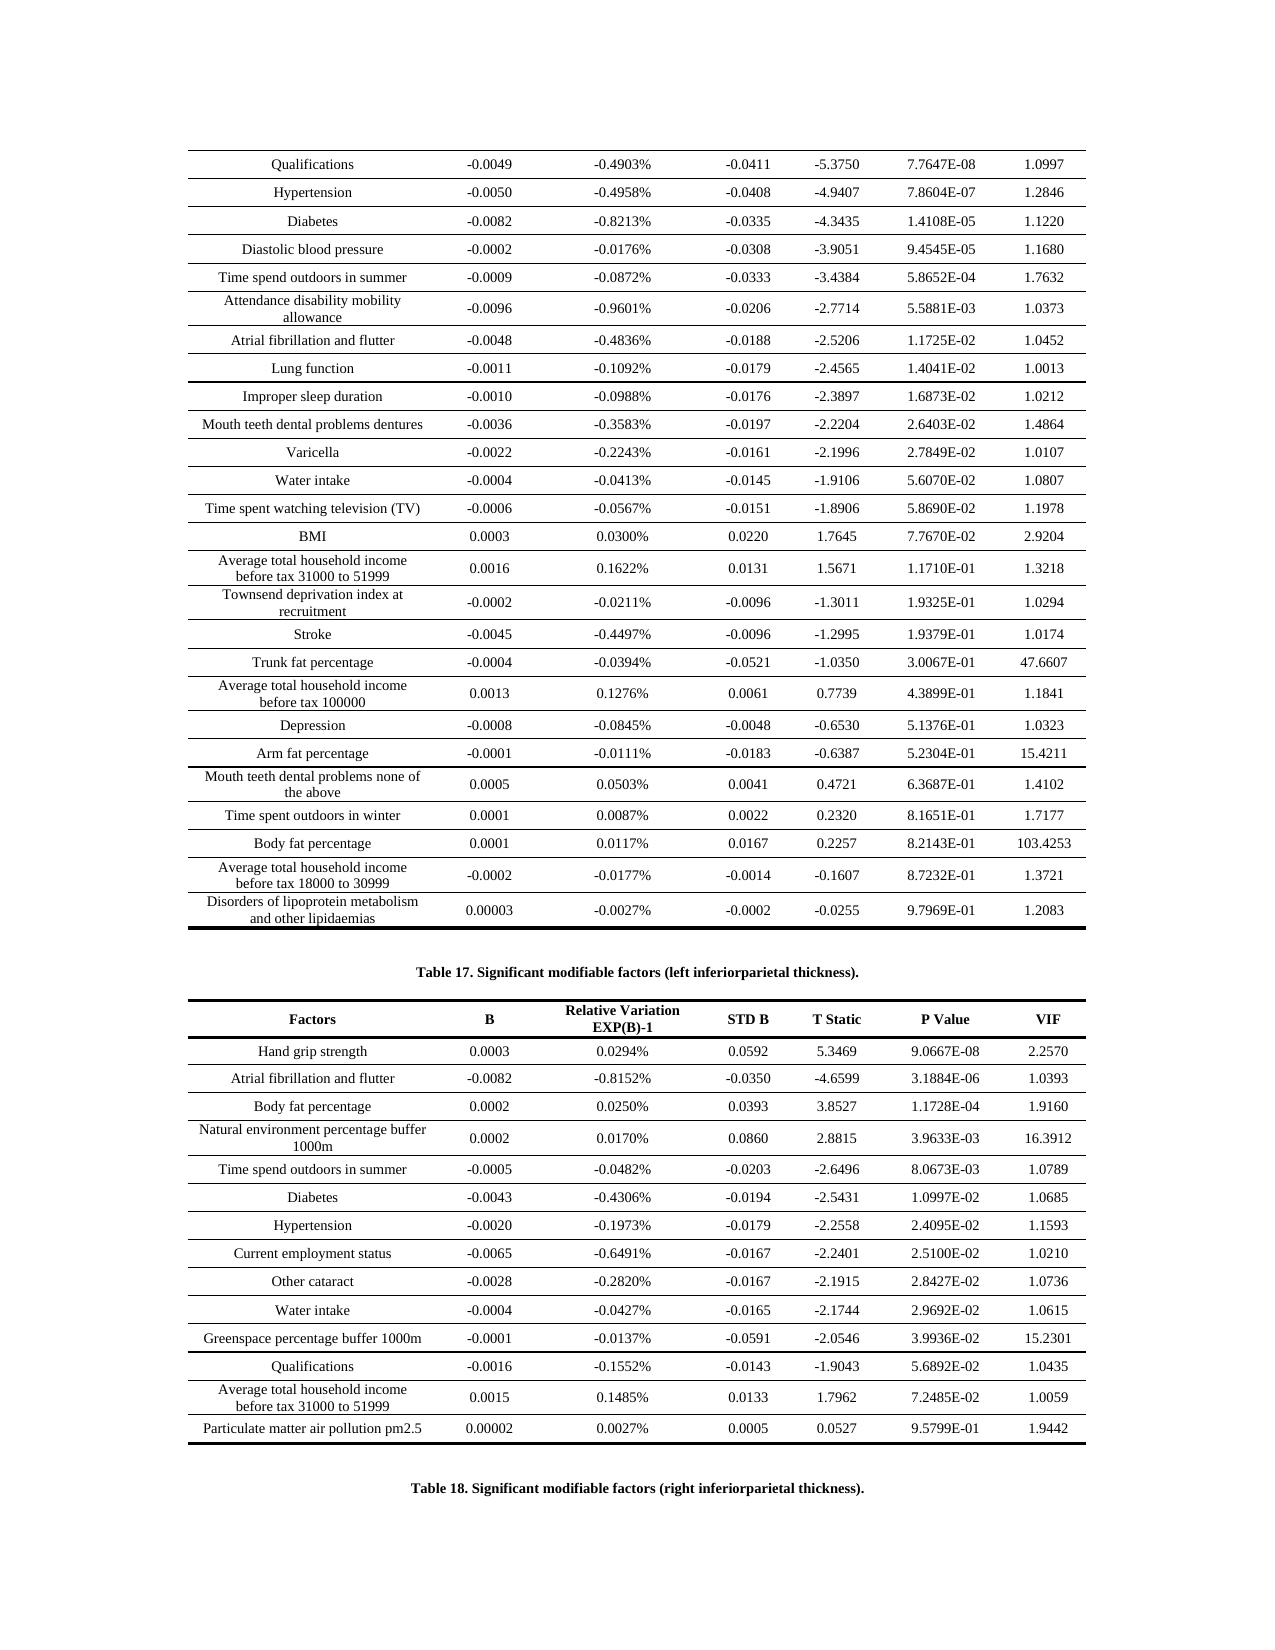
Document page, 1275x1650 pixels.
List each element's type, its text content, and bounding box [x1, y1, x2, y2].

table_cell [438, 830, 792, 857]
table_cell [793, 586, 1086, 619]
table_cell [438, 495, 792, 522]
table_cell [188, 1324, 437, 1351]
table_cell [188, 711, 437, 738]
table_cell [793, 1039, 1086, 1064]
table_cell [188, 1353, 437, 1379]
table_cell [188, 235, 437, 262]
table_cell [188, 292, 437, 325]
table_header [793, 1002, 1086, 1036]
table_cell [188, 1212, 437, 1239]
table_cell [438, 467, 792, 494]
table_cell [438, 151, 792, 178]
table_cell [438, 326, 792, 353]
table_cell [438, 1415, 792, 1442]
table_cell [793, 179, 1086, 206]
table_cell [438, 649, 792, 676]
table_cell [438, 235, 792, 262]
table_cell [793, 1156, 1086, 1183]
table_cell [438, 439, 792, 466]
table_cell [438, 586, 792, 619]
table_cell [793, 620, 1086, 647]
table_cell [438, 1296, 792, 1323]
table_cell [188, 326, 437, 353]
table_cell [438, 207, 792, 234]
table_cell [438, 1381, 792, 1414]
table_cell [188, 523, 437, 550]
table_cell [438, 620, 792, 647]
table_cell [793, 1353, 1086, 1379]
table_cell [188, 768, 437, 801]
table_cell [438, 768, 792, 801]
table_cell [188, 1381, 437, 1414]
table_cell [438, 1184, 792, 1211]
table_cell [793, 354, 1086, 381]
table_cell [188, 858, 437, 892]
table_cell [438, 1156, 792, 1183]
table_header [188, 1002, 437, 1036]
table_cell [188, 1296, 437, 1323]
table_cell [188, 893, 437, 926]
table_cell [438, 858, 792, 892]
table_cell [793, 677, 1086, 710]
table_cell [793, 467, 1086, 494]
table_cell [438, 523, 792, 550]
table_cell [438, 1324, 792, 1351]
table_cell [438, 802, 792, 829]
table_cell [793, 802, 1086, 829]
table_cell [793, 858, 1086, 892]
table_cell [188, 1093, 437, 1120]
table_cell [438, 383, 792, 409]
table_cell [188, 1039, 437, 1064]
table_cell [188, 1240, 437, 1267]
text Table 17. Significant modifiable factors (left inferiorparietal thickness). [187, 964, 1087, 981]
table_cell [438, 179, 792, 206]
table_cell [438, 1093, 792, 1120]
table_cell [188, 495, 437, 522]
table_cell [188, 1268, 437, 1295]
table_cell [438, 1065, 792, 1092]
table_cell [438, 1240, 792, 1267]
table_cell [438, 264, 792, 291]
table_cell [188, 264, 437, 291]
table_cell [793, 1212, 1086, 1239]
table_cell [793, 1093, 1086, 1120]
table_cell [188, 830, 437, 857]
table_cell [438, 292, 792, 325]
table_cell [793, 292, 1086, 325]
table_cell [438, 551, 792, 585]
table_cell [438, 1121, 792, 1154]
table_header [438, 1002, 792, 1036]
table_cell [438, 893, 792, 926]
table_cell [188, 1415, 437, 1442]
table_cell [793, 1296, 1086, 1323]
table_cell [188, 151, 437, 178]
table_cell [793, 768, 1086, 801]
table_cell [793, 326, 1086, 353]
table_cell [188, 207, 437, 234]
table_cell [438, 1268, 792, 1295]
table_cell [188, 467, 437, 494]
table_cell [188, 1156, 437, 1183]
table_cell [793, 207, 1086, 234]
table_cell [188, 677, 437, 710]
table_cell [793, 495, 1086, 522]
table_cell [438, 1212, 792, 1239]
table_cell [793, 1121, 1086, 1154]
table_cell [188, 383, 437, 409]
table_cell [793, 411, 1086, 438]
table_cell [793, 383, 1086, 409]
text Table 18. Significant modifiable factors (right inferiorparietal thickness). [187, 1480, 1087, 1497]
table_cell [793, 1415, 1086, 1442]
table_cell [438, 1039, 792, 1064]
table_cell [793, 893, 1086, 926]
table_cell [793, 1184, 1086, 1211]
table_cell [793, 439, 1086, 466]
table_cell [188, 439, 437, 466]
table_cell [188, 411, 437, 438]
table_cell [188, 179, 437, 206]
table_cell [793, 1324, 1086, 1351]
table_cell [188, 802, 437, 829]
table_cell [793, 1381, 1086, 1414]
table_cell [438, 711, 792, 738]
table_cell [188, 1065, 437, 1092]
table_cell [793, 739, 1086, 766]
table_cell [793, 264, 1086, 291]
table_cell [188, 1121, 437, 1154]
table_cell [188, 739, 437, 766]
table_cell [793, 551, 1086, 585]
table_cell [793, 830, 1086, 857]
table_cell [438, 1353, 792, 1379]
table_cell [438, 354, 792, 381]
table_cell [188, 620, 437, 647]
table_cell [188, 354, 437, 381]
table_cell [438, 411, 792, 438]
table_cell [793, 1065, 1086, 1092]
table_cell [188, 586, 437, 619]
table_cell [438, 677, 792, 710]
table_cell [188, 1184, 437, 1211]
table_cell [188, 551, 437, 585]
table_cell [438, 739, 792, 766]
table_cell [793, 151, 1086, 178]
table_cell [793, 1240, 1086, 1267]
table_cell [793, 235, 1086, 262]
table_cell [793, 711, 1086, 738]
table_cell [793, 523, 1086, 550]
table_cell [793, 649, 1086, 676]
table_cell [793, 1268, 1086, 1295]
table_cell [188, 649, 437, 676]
